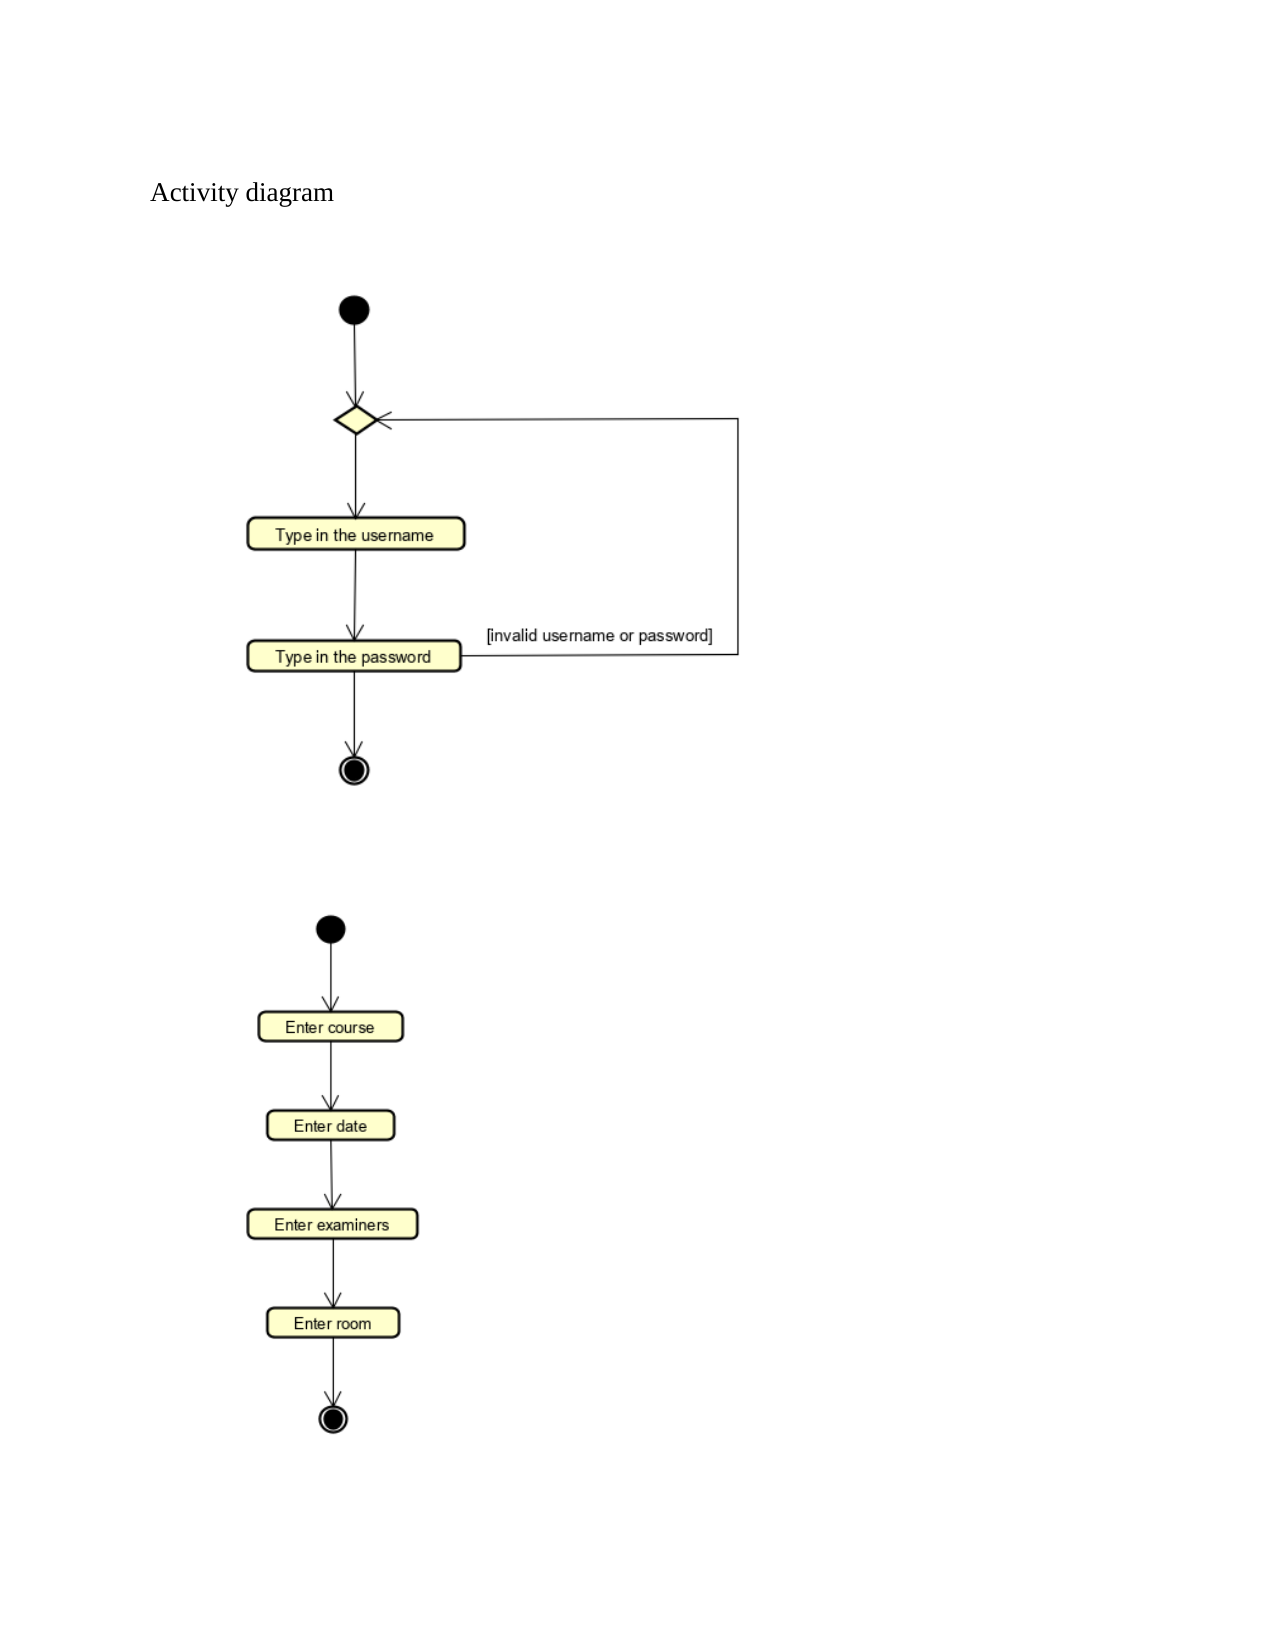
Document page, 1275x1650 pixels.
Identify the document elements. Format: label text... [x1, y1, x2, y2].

text Activity diagram [150, 176, 1125, 207]
picture [150, 854, 512, 1478]
picture [150, 233, 802, 829]
